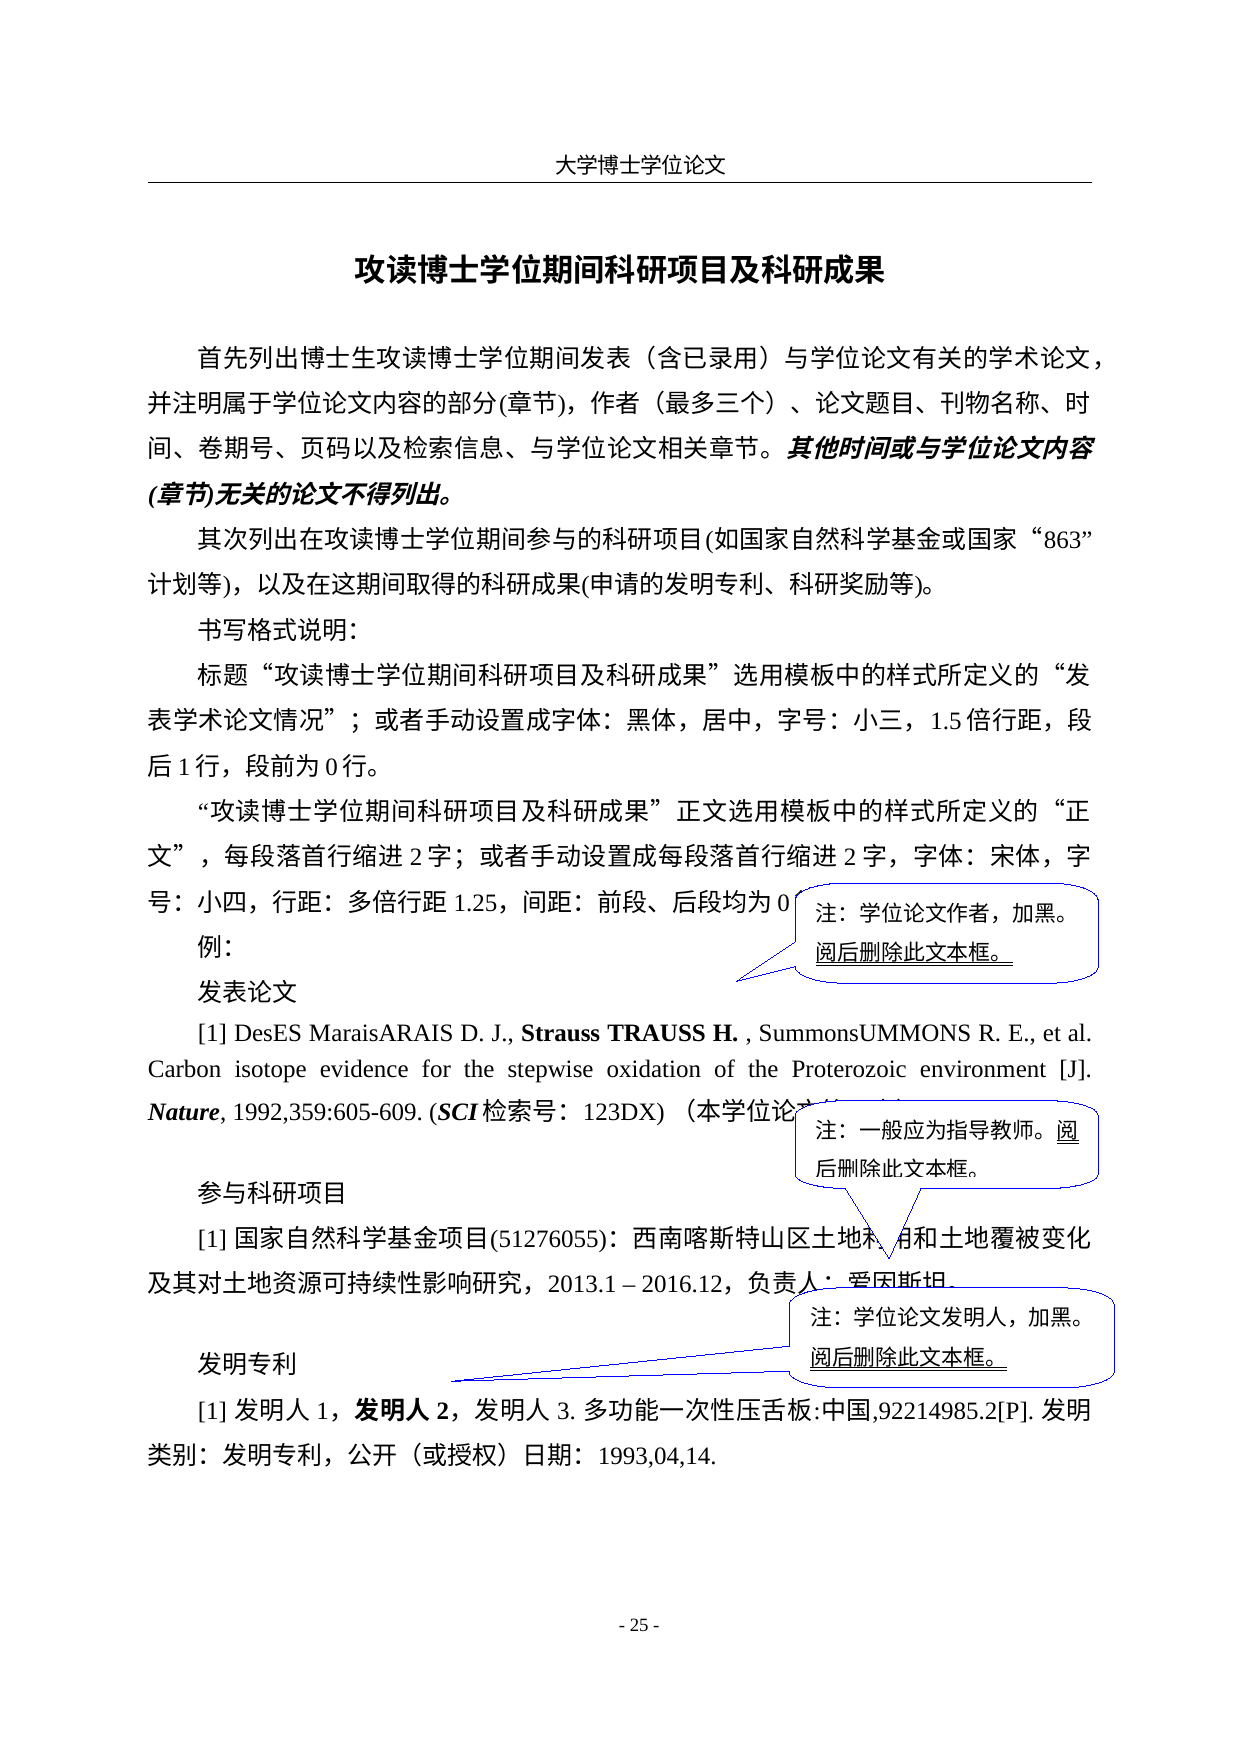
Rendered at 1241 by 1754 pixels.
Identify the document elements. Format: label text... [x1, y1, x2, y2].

text 例： [148, 927, 795, 964]
text [1] 国家自然科学基金项目(51276055)：西南喀斯特山区土地利用和土地覆被变化及其对土地资源可持续性影响研究，2013.1 – 2016.12，负责人：爱因斯坦。 [148, 1218, 1092, 1300]
text 攻读博士学位期间科研项目及科研成果 [148, 246, 1092, 291]
text 发表论文 [148, 973, 1092, 1009]
text 首先列出博士生攻读博士学位期间发表（含已录用）与学位论文有关的学术论文，并注明属于学位论文内容的部分(章节)，作者（最多三个）、论文题目、刊物名称、时间、卷期号、页码以及检索信息、与学位论文相关章节。其他时间或与学位论文内容(章节)无关的论文不得列出。 [148, 338, 1092, 511]
text 参与科研项目 [913, 1182, 1092, 1209]
text 发明专利 [148, 1345, 789, 1381]
text 参与科研项目 [148, 1173, 857, 1209]
text [1] DesES MaraisARAIS D. J., Strauss TRAUSS H. , SummonsUMMONS R. E., et al. Carbon isotope evidence for the stepwise oxidation of the Proterozoic environment [J]. Nature, 1992,359:605-609. (SCI检索号：123DX) （本学位论文第一章） [148, 1018, 1092, 1128]
text “攻读博士学位期间科研项目及科研成果”正文选用模板中的样式所定义的“正文”，每段落首行缩进2字；或者手动设置成每段落首行缩进2字，字体：宋体，字号：小四，行距：多倍行距 1.25，间距：前段、后段均为0行。 [148, 791, 1092, 918]
text [1] 发明人1，发明人2，发明人3. 多功能一次性压舌板:中国,92214985.2[P]. 发明类别：发明专利，公开（或授权）日期：1993,04,14. [148, 1390, 1092, 1472]
text 其次列出在攻读博士学位期间参与的科研项目(如国家自然科学基金或国家“863”计划等)，以及在这期间取得的科研成果(申请的发明专利、科研奖励等)。 [148, 519, 1092, 601]
text 标题“攻读博士学位期间科研项目及科研成果”选用模板中的样式所定义的“发表学术论文情况”；或者手动设置成字体：黑体，居中，字号：小三，1.5倍行距，段后1行，段前为0行。 [148, 656, 1092, 782]
text 书写格式说明： [148, 610, 1092, 646]
